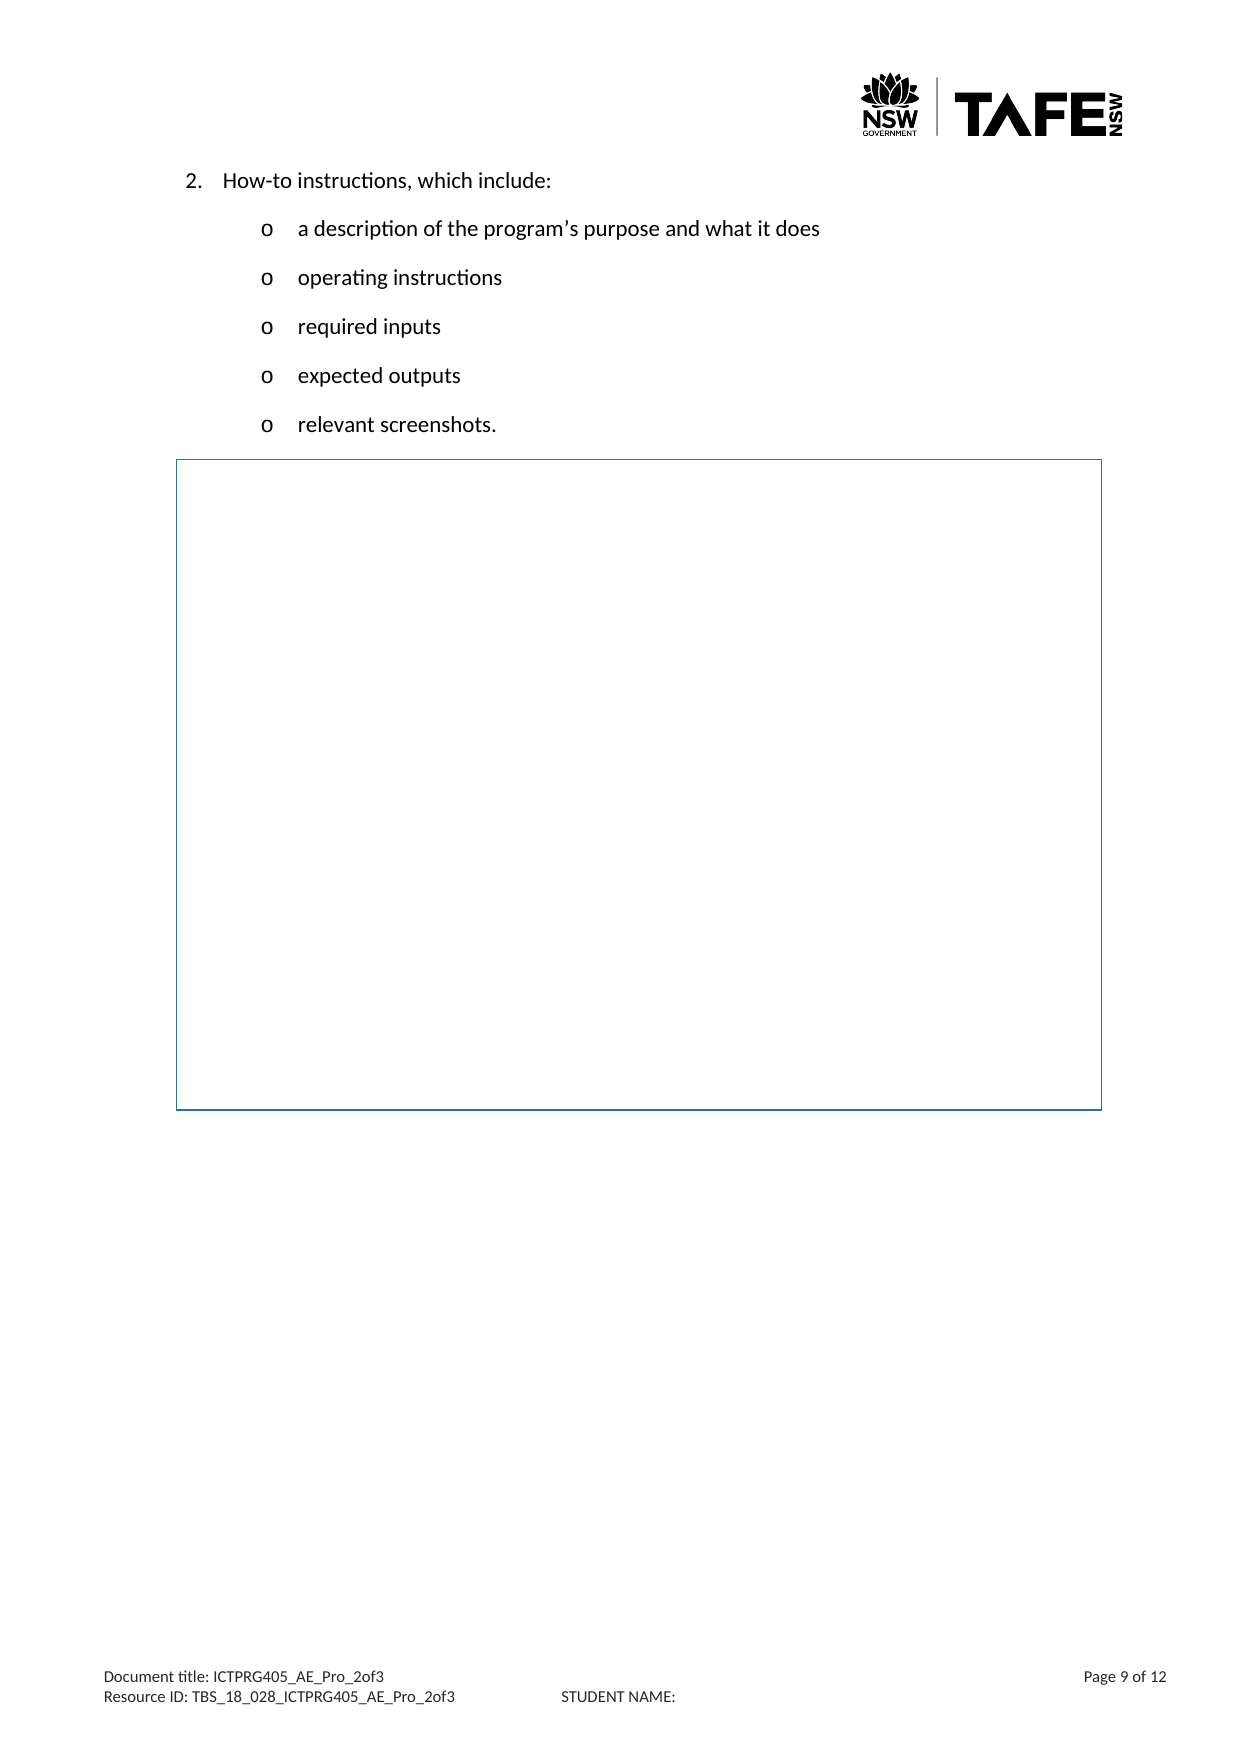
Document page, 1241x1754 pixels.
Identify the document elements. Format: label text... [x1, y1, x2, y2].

list a description of the program’s purpose and what it does [260, 214, 1092, 243]
list expected outputs [260, 361, 1092, 390]
list required inputs [260, 312, 1092, 341]
picture [861, 71, 1123, 137]
list operating instructions [260, 263, 1092, 292]
list relevant screenshots. [260, 410, 1092, 439]
list How-to instructions, which include: [185, 167, 1092, 194]
